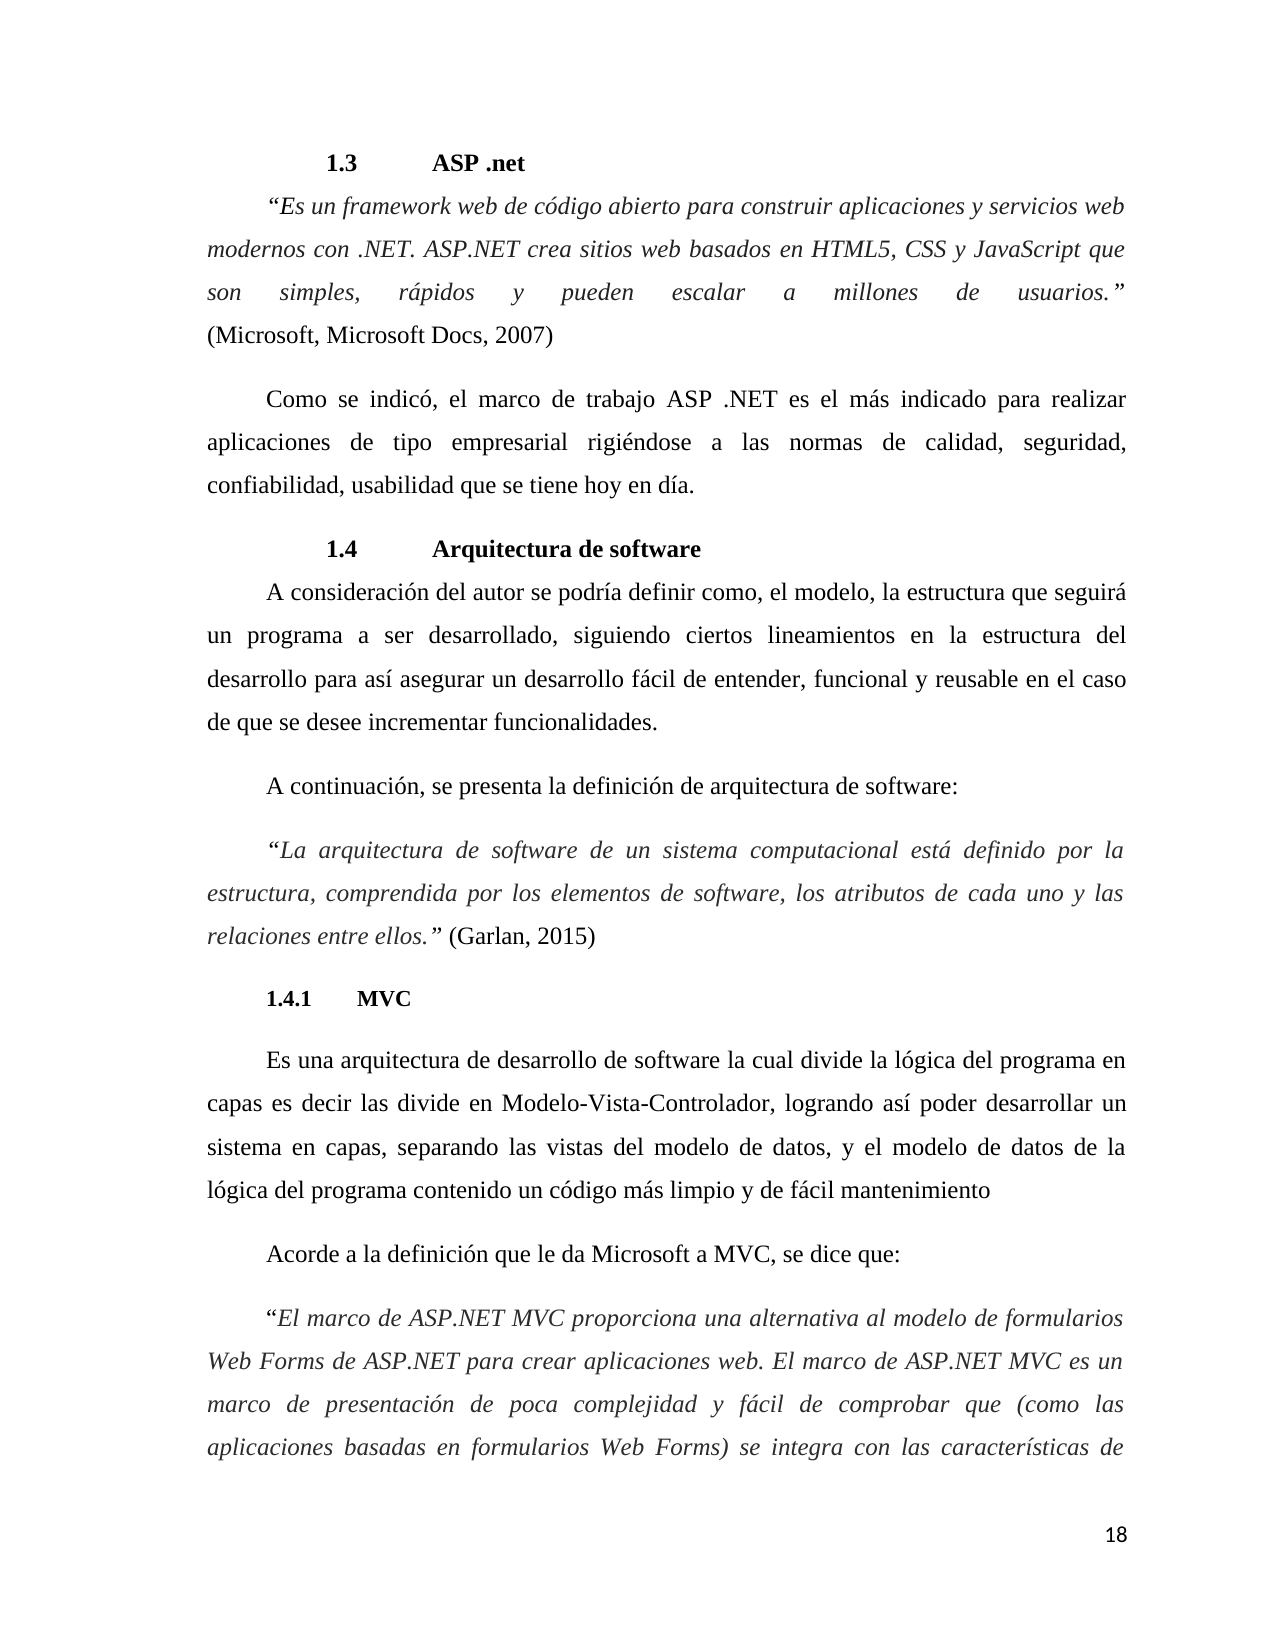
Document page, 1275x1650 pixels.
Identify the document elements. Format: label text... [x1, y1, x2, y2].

text Como se indicó, el marco de trabajo ASP .NET es el más indicado para realizar aplicaciones de tipo empresarial rigiéndose a las normas de calidad, seguridad, confiabilidad, usabilidad que se tiene hoy en día. [207, 384, 1127, 499]
text A consideración del autor se podría definir como, el modelo, la estructura que seguirá un programa a ser desarrollado, siguiendo ciertos lineamientos en la estructura del desarrollo para así asegurar un desarrollo fácil de entender, funcional y reusable en el caso de que se desee incrementar funcionalidades. [207, 577, 1127, 736]
subtitle ASP .net [267, 148, 1127, 176]
subtitle Arquitectura de software [267, 534, 1127, 563]
text “Es un framework web de código abierto para construir aplicaciones y servicios web modernos con .NET. ASP.NET crea sitios web basados ​​en HTML5, CSS y JavaScript que son simples, rápidos y pueden escalar a millones de usuarios.” (Microsoft, Microsoft Docs, 2007) [207, 191, 1127, 349]
text Es una arquitectura de desarrollo de software la cual divide la lógica del programa en capas es decir las divide en Modelo-Vista-Controlador, logrando así poder desarrollar un sistema en capas, separando las vistas del modelo de datos, y el modelo de datos de la lógica del programa contenido un código más limpio y de fácil mantenimiento [207, 1045, 1127, 1203]
list MVC [207, 985, 1127, 1011]
text A continuación, se presenta la definición de arquitectura de software: [207, 771, 1127, 799]
text Acorde a la definición que le da Microsoft a MVC, se dice que: [207, 1239, 1127, 1267]
text “La arquitectura de software de un sistema computacional está definido por la estructura, comprendida por los elementos de software, los atributos de cada uno y las relaciones entre ellos.” (Garlan, 2015) [207, 835, 1127, 950]
